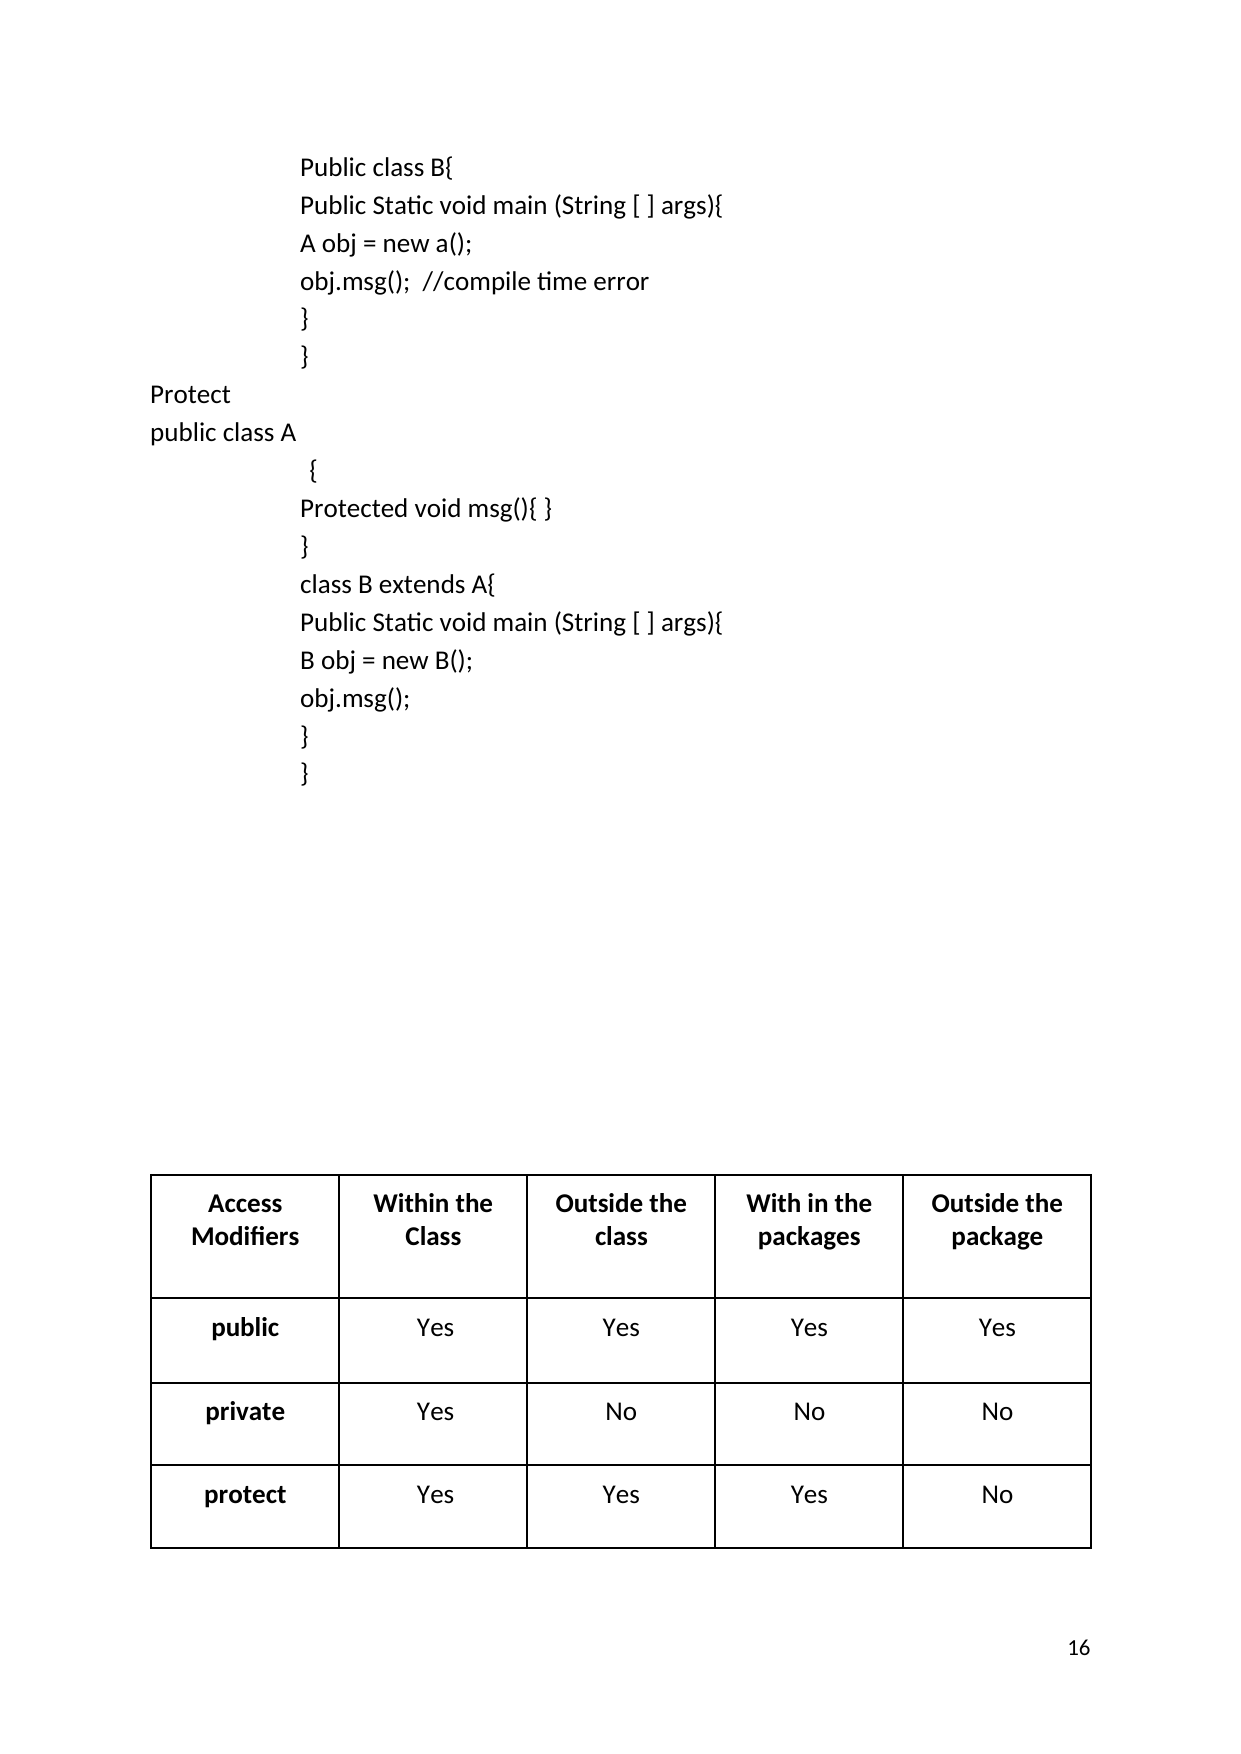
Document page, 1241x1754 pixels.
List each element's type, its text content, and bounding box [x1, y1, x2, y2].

text class B extends A{ [225, 567, 1090, 600]
text } [225, 719, 1090, 752]
text obj.msg(); [225, 681, 1090, 714]
table_cell No [716, 1384, 902, 1464]
text obj.msg(); //compile time error [225, 264, 1090, 297]
text } [225, 339, 1090, 373]
table_cell Yes [904, 1299, 1090, 1382]
table_cell private [152, 1384, 338, 1464]
table_header Access Modifiers [152, 1176, 338, 1297]
table_cell No [904, 1384, 1090, 1464]
table_cell No [528, 1384, 714, 1464]
text B obj = new B(); [225, 643, 1090, 676]
text A obj = new a(); [225, 226, 1090, 259]
table_cell public [152, 1299, 338, 1382]
table_header Outside the package [904, 1176, 1090, 1297]
table_header Within the Class [340, 1176, 526, 1297]
table_cell Yes [340, 1384, 526, 1464]
text { [150, 453, 1090, 486]
table_cell Yes [340, 1466, 526, 1547]
table_header With in the packages [716, 1176, 902, 1297]
table_cell Yes [716, 1299, 902, 1382]
table_cell Yes [340, 1299, 526, 1382]
table_cell Yes [528, 1299, 714, 1382]
text Public Static void main (String [ ] args){ [225, 188, 1090, 221]
text } [225, 302, 1090, 335]
table_cell Yes [716, 1466, 902, 1547]
text } [225, 757, 1090, 790]
text Public Static void main (String [ ] args){ [225, 605, 1090, 638]
table_cell Yes [528, 1466, 714, 1547]
text Public class B{ [225, 150, 1090, 183]
text Protected void msg(){ } [225, 491, 1090, 524]
text } [225, 529, 1090, 562]
text public class A [150, 415, 1090, 448]
table_header Outside the class [528, 1176, 714, 1297]
table_cell No [904, 1466, 1090, 1547]
text Protect [150, 377, 1090, 411]
table_cell protect [152, 1466, 338, 1547]
